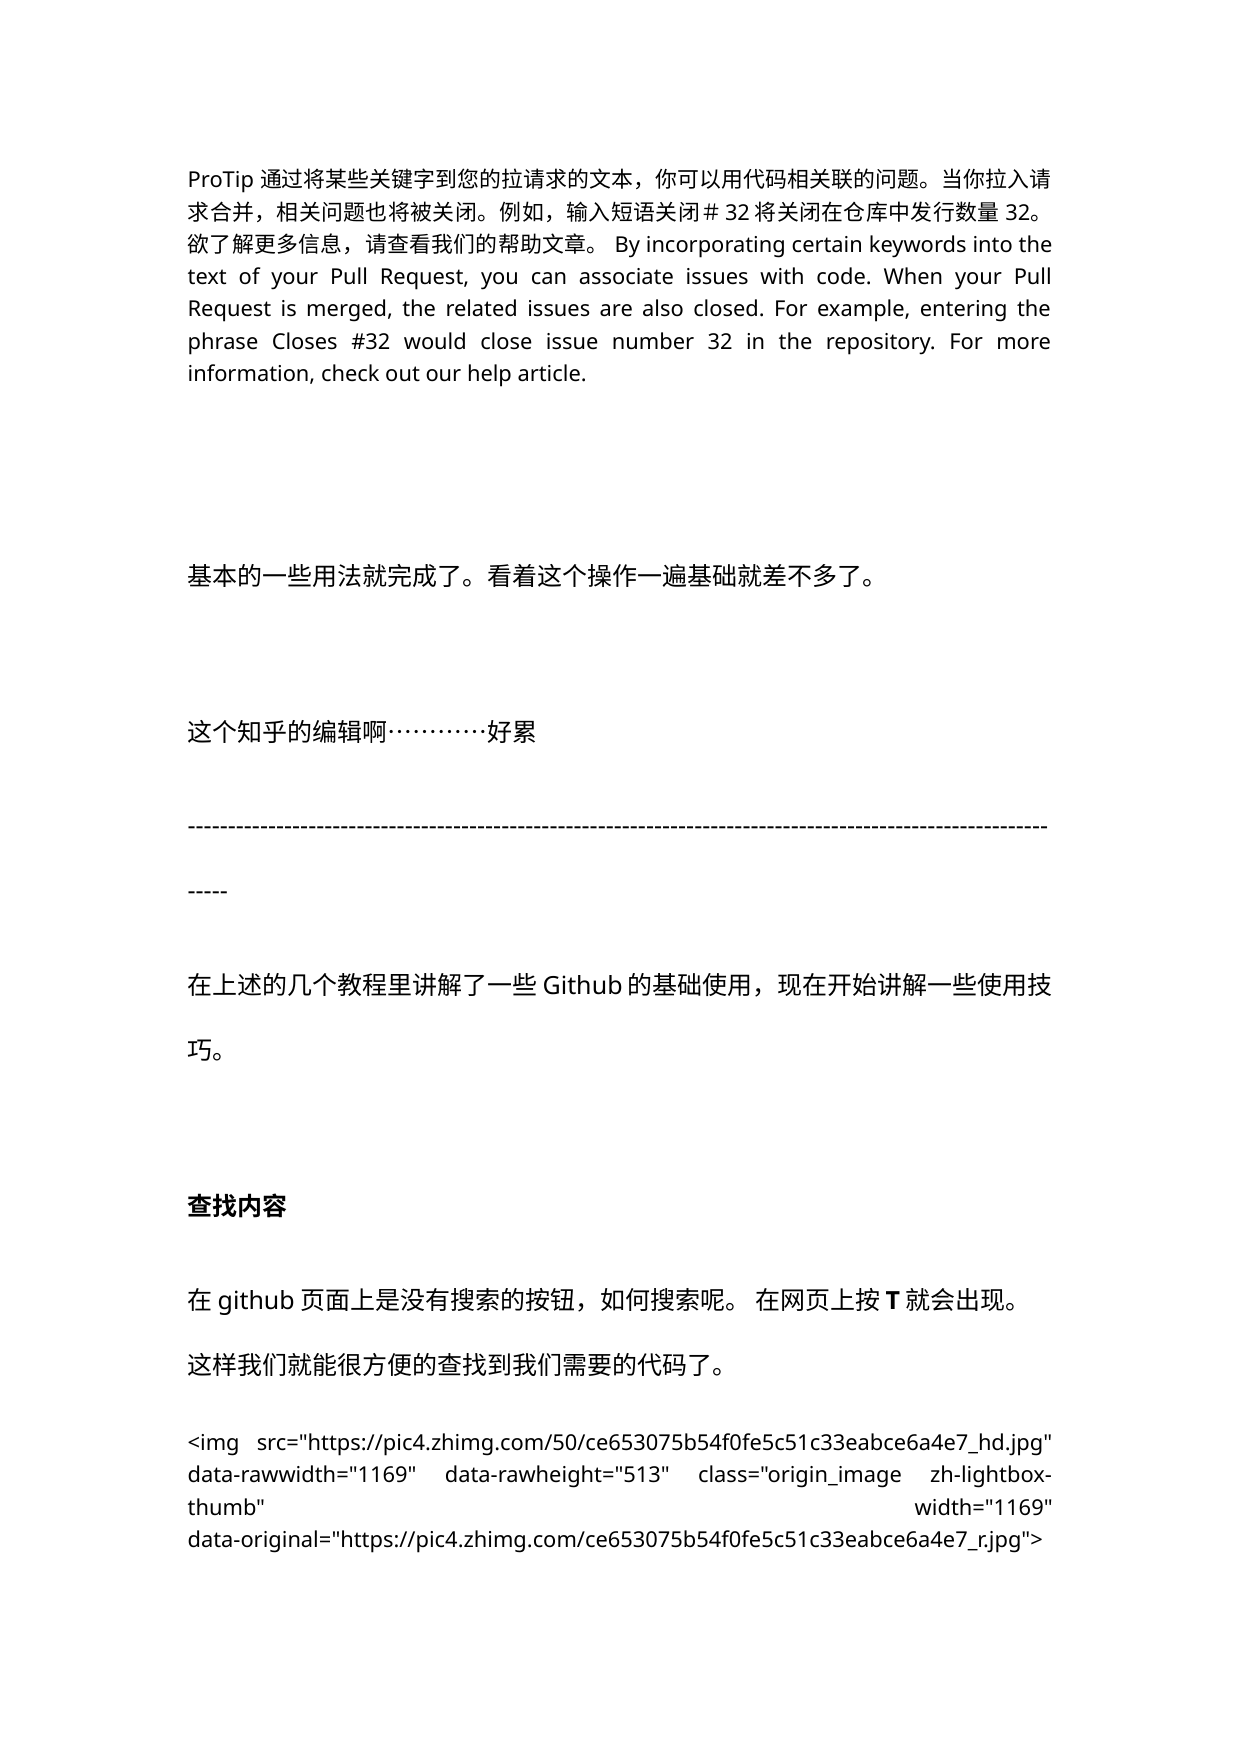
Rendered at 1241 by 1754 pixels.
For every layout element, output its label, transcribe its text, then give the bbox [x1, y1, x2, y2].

text ---------------------------------------------------------------------------------------------------------------- [187, 792, 1053, 922]
text 基本的一些用法就完成了。看着这个操作一遍基础就差不多了。 [187, 542, 1053, 607]
text 在github页面上是没有搜索的按钮，如何搜索呢。 在网页上按T就会出现。 这样我们就能很方便的查找到我们需要的代码了。 [187, 1266, 1053, 1396]
text 这个知乎的编辑啊…………好累 [187, 698, 1053, 763]
text 在上述的几个教程里讲解了一些Github的基础使用，现在开始讲解一些使用技巧。 [187, 951, 1053, 1081]
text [187, 162, 1053, 389]
text 查找内容 [187, 1172, 1053, 1237]
text <img src="https://pic4.zhimg.com/50/ce653075b54f0fe5c51c33eabce6a4e7_hd.jpg" data-rawwidth="1169" data-rawheight="513" class="origin_image zh-lightbox-thumb" width="1169" data-original="https://pic4.zhimg.com/ce653075b54f0fe5c51c33eabce6a4e7_r.jpg"> [187, 1425, 1053, 1555]
